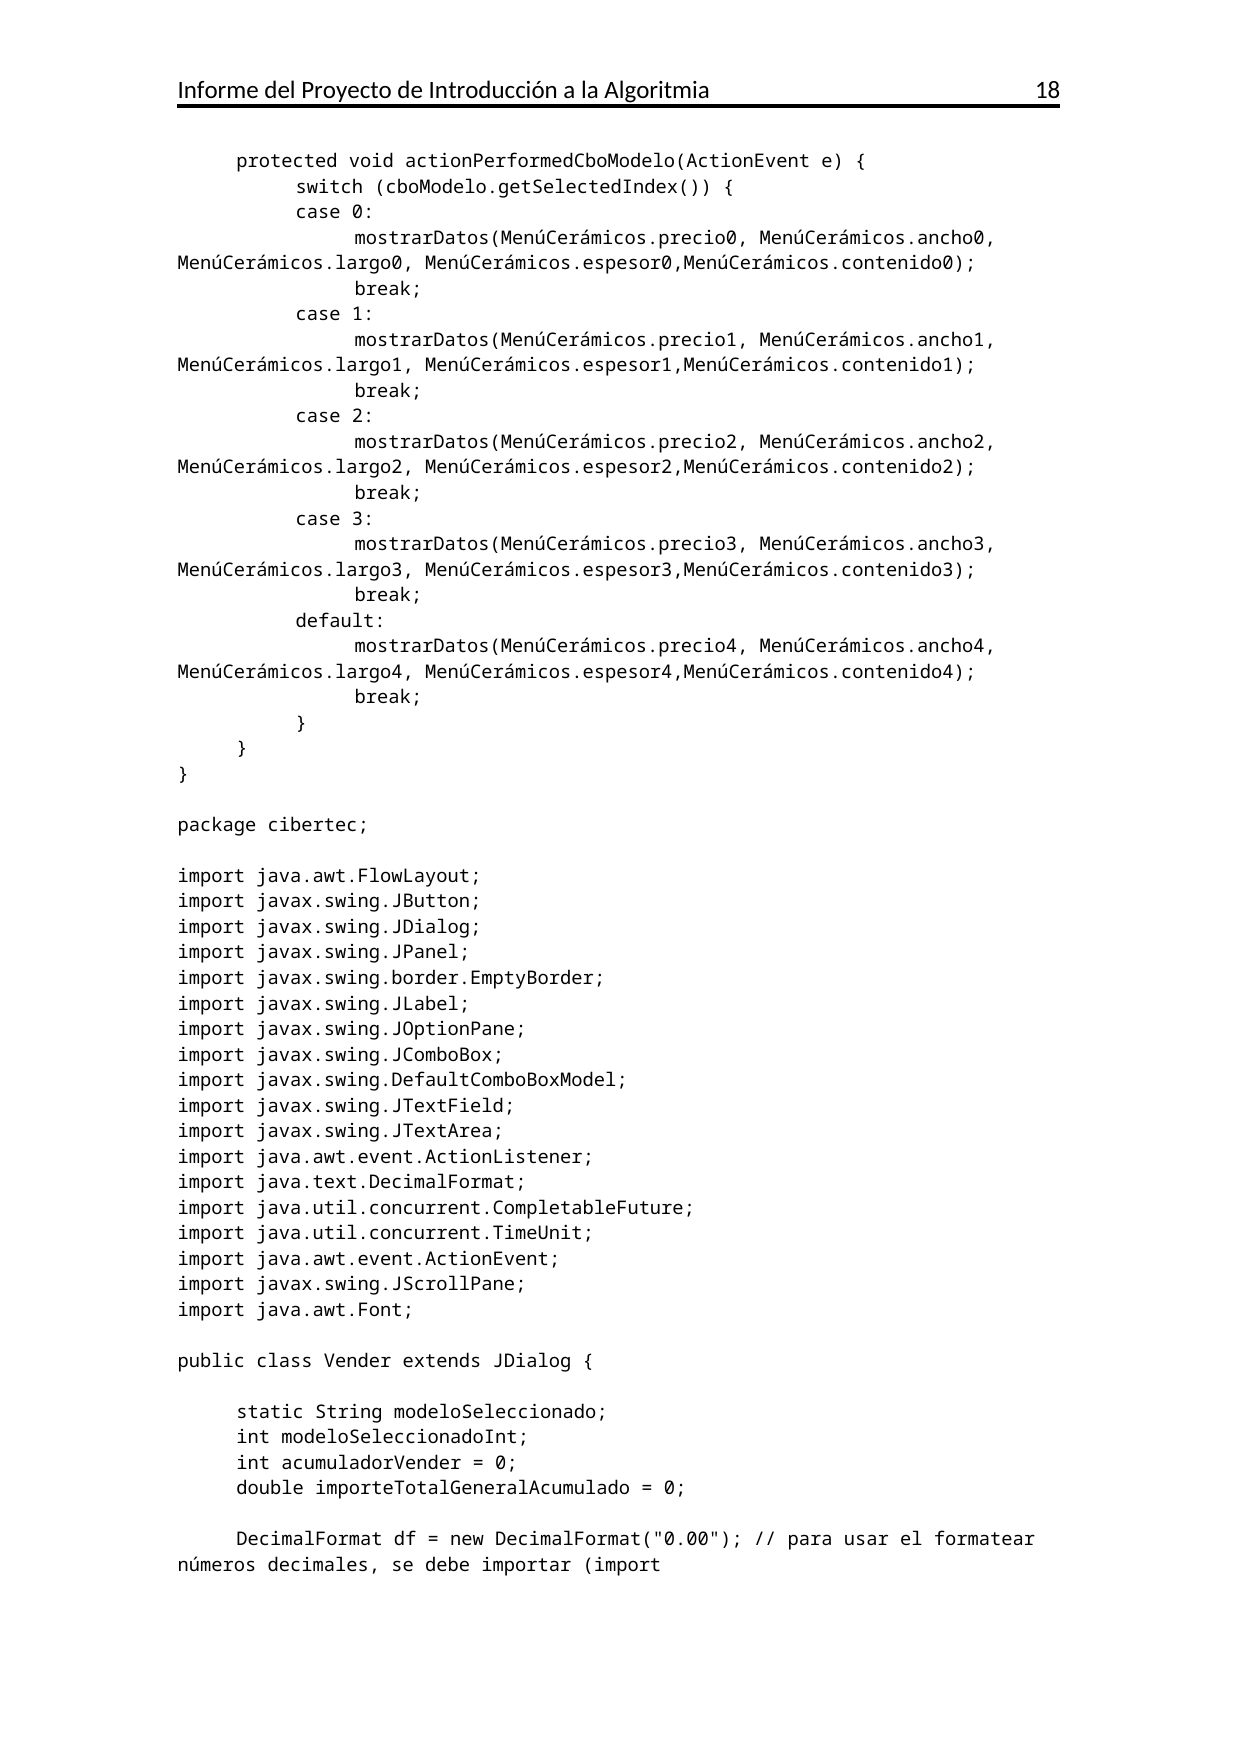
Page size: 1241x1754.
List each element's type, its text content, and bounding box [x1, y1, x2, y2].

text import javax.swing.JTextField; [177, 1092, 1063, 1117]
text } [177, 734, 1063, 760]
text break; [177, 377, 1063, 403]
text package cibertec; [177, 811, 1063, 837]
text switch (cboModelo.getSelectedIndex()) { [177, 173, 1063, 199]
text mostrarDatos(MenúCerámicos.precio2, MenúCerámicos.ancho2, MenúCerámicos.largo2, MenúCerámicos.espesor2,MenúCerámicos.contenido2); [177, 428, 1063, 479]
text int acumuladorVender = 0; [177, 1449, 1063, 1475]
text protected void actionPerformedCboModelo(ActionEvent e) { [177, 148, 1063, 173]
text break; [177, 683, 1063, 709]
text } [177, 709, 1063, 734]
text import javax.swing.JButton; [177, 888, 1063, 913]
text import java.awt.Font; [177, 1296, 1063, 1322]
text break; [177, 479, 1063, 505]
text import java.util.concurrent.CompletableFuture; [177, 1194, 1063, 1219]
text import javax.swing.JPanel; [177, 939, 1063, 964]
text static String modeloSeleccionado; [177, 1398, 1063, 1424]
text case 1: [177, 301, 1063, 326]
text case 3: [177, 505, 1063, 530]
text } [177, 760, 1063, 786]
text mostrarDatos(MenúCerámicos.precio1, MenúCerámicos.ancho1, MenúCerámicos.largo1, MenúCerámicos.espesor1,MenúCerámicos.contenido1); [177, 326, 1063, 377]
text import javax.swing.JTextArea; [177, 1117, 1063, 1143]
text default: [177, 607, 1063, 632]
text import java.awt.event.ActionEvent; [177, 1245, 1063, 1271]
text import javax.swing.DefaultComboBoxModel; [177, 1066, 1063, 1092]
text int modeloSeleccionadoInt; [177, 1424, 1063, 1449]
text public class Vender extends JDialog { [177, 1347, 1063, 1373]
text import javax.swing.JScrollPane; [177, 1271, 1063, 1296]
text import java.util.concurrent.TimeUnit; [177, 1219, 1063, 1245]
text break; [177, 275, 1063, 301]
text mostrarDatos(MenúCerámicos.precio0, MenúCerámicos.ancho0, MenúCerámicos.largo0, MenúCerámicos.espesor0,MenúCerámicos.contenido0); [177, 224, 1063, 275]
text import javax.swing.border.EmptyBorder; [177, 964, 1063, 990]
text import javax.swing.JDialog; [177, 913, 1063, 939]
text case 2: [177, 403, 1063, 428]
text break; [177, 581, 1063, 607]
text mostrarDatos(MenúCerámicos.precio3, MenúCerámicos.ancho3, MenúCerámicos.largo3, MenúCerámicos.espesor3,MenúCerámicos.contenido3); [177, 530, 1063, 581]
text DecimalFormat df = new DecimalFormat("0.00"); // para usar el formatear números decimales, se debe importar (import [177, 1526, 1063, 1577]
text import java.awt.event.ActionListener; [177, 1143, 1063, 1168]
text mostrarDatos(MenúCerámicos.precio4, MenúCerámicos.ancho4, MenúCerámicos.largo4, MenúCerámicos.espesor4,MenúCerámicos.contenido4); [177, 632, 1063, 683]
text import javax.swing.JComboBox; [177, 1041, 1063, 1066]
text import java.text.DecimalFormat; [177, 1168, 1063, 1194]
text case 0: [177, 199, 1063, 224]
text double importeTotalGeneralAcumulado = 0; [177, 1475, 1063, 1500]
text import java.awt.FlowLayout; [177, 862, 1063, 888]
text import javax.swing.JLabel; [177, 990, 1063, 1015]
text import javax.swing.JOptionPane; [177, 1015, 1063, 1041]
